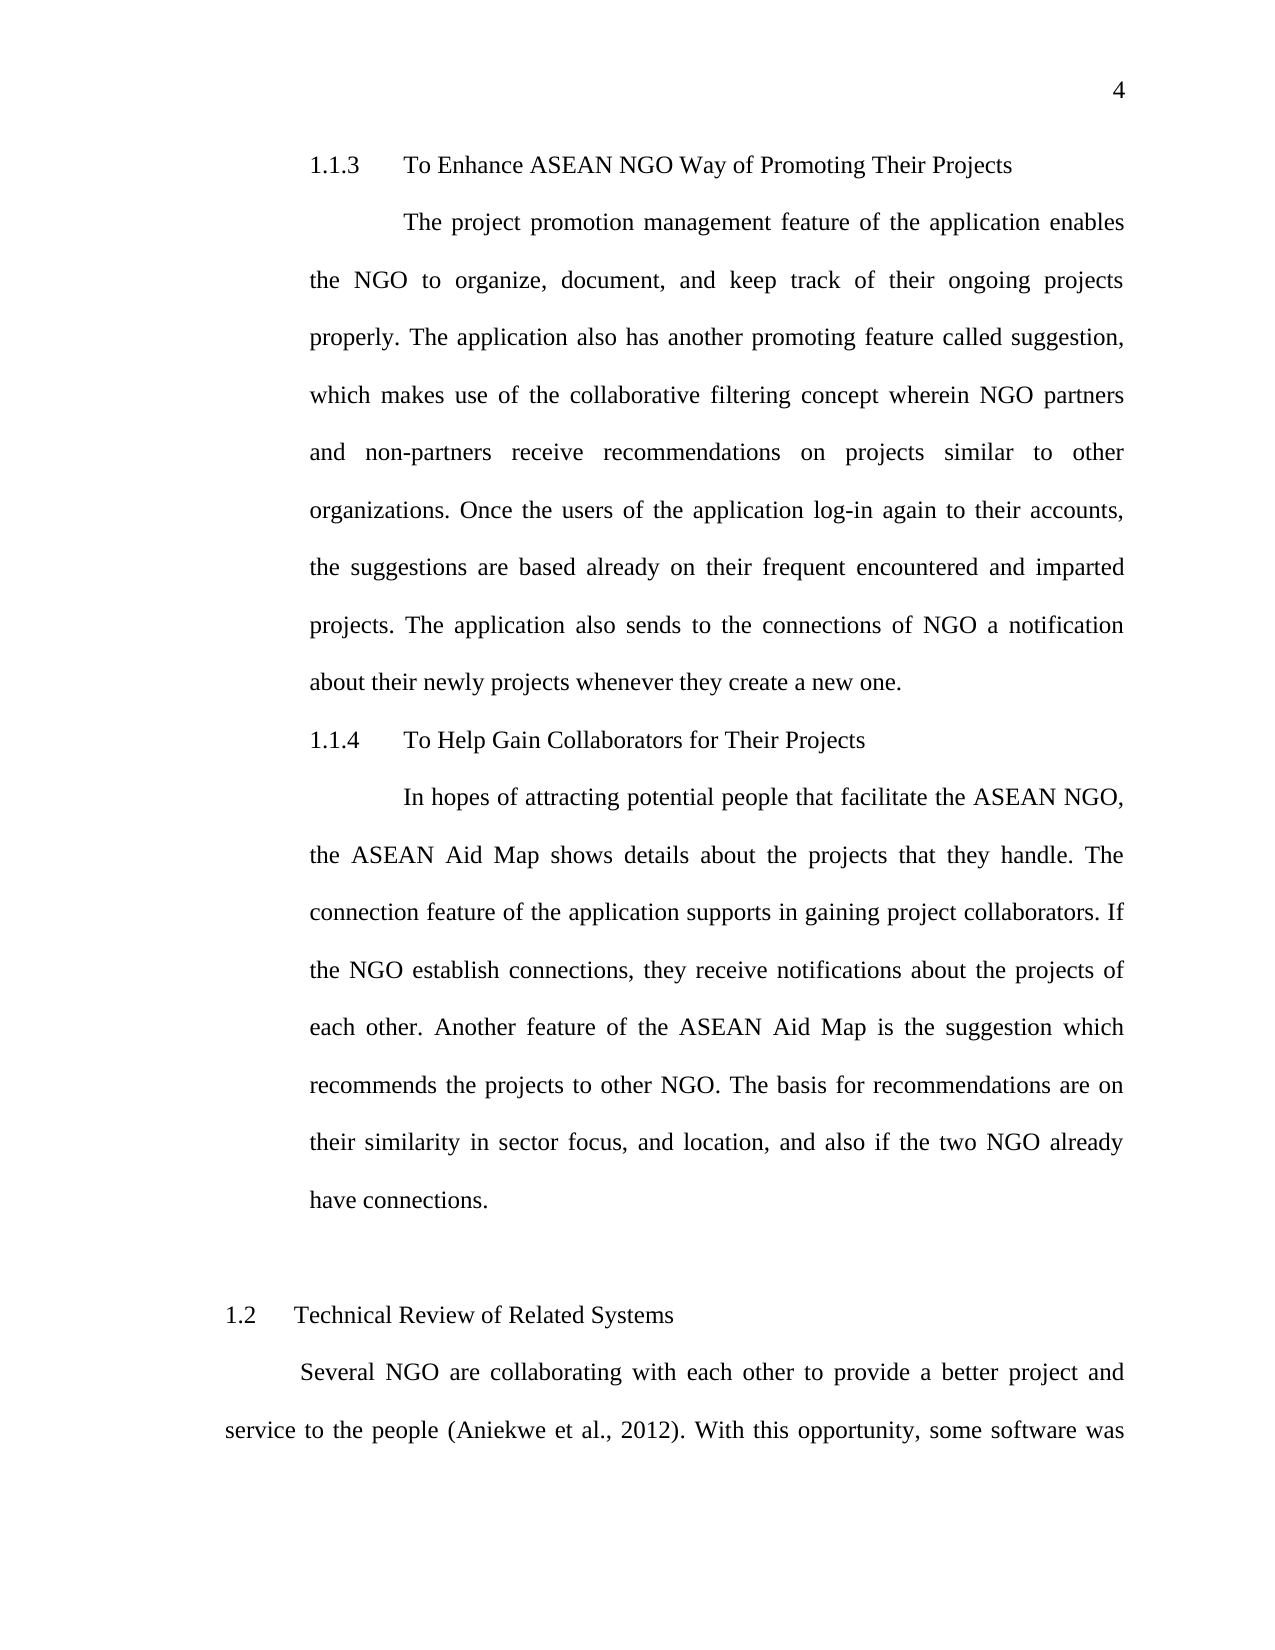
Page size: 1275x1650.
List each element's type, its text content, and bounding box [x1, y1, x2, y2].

text In hopes of attracting potential people that facilitate the ASEAN NGO, the ASEAN Aid Map shows details about the projects that they handle. The connection feature of the application supports in gaining project collaborators. If the NGO establish connections, they receive notifications about the projects of each other. Another feature of the ASEAN Aid Map is the suggestion which recommends the projects to other NGO. The basis for recommendations are on their similarity in sector focus, and location, and also if the two NGO already have connections. [309, 782, 1125, 1214]
text The project promotion management feature of the application enables the NGO to organize, document, and keep track of their ongoing projects properly. The application also has another promoting feature called suggestion, which makes use of the collaborative filtering concept wherein NGO partners and non-partners receive recommendations on projects similar to other organizations. Once the users of the application log-in again to their accounts, the suggestions are based already on their frequent encountered and imparted projects. The application also sends to the connections of NGO a notification about their newly projects whenever they create a new one. [309, 207, 1125, 696]
list To Help Gain Collaborators for Their Projects [309, 725, 1125, 754]
list To Enhance ASEAN NGO Way of Promoting Their Projects [309, 150, 1125, 179]
list Technical Review of Related Systems [225, 1300, 1125, 1329]
